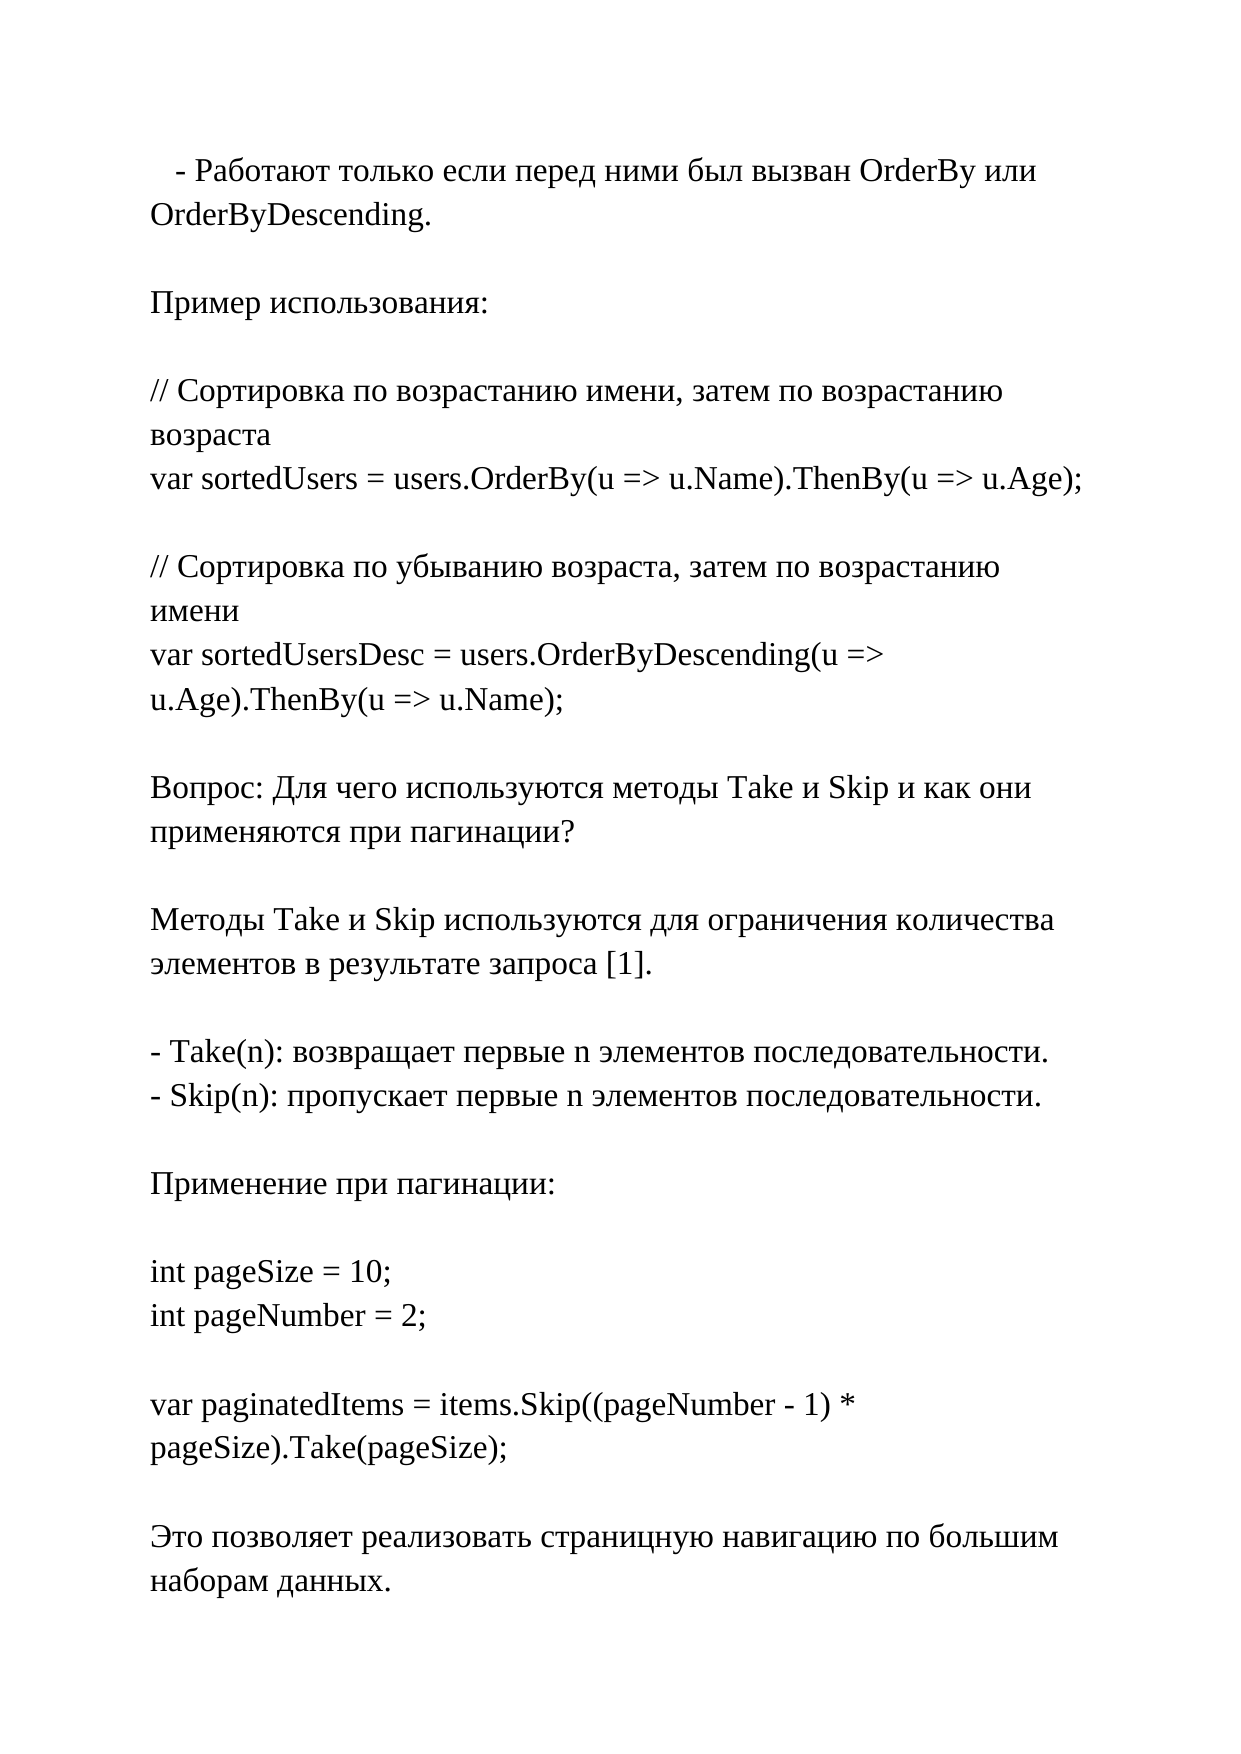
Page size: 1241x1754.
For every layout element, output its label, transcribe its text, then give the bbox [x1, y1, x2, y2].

text Методы Take и Skip используются для ограничения количества элементов в результате запроса [1]. [150, 899, 1090, 981]
text // Сортировка по возрастанию имени, затем по возрастанию возраста [150, 370, 1090, 453]
text int pageNumber = 2; [150, 1296, 1090, 1334]
text var sortedUsers = users.OrderBy(u => u.Name).ThenBy(u => u.Age); [150, 458, 1090, 497]
text var sortedUsersDesc = users.OrderByDescending(u => u.Age).ThenBy(u => u.Name); [150, 635, 1090, 717]
text var paginatedItems = items.Skip((pageNumber - 1) * pageSize).Take(pageSize); [150, 1384, 1090, 1466]
text int pageSize = 10; [150, 1252, 1090, 1290]
text // Сортировка по убыванию возраста, затем по возрастанию имени [150, 547, 1090, 629]
text Применение при пагинации: [150, 1163, 1090, 1202]
text Это позволяет реализовать страницную навигацию по большим наборам данных. [150, 1516, 1090, 1598]
text Пример использования: [150, 282, 1090, 321]
text Вопрос: Для чего используются методы Take и Skip и как они применяются при пагинации? [150, 767, 1090, 849]
text - Работают только если перед ними был вызван OrderBy или OrderByDescending. [150, 150, 1090, 232]
text - Take(n): возвращает первые n элементов последовательности. [150, 1031, 1090, 1069]
text - Skip(n): пропускает первые n элементов последовательности. [150, 1075, 1090, 1114]
